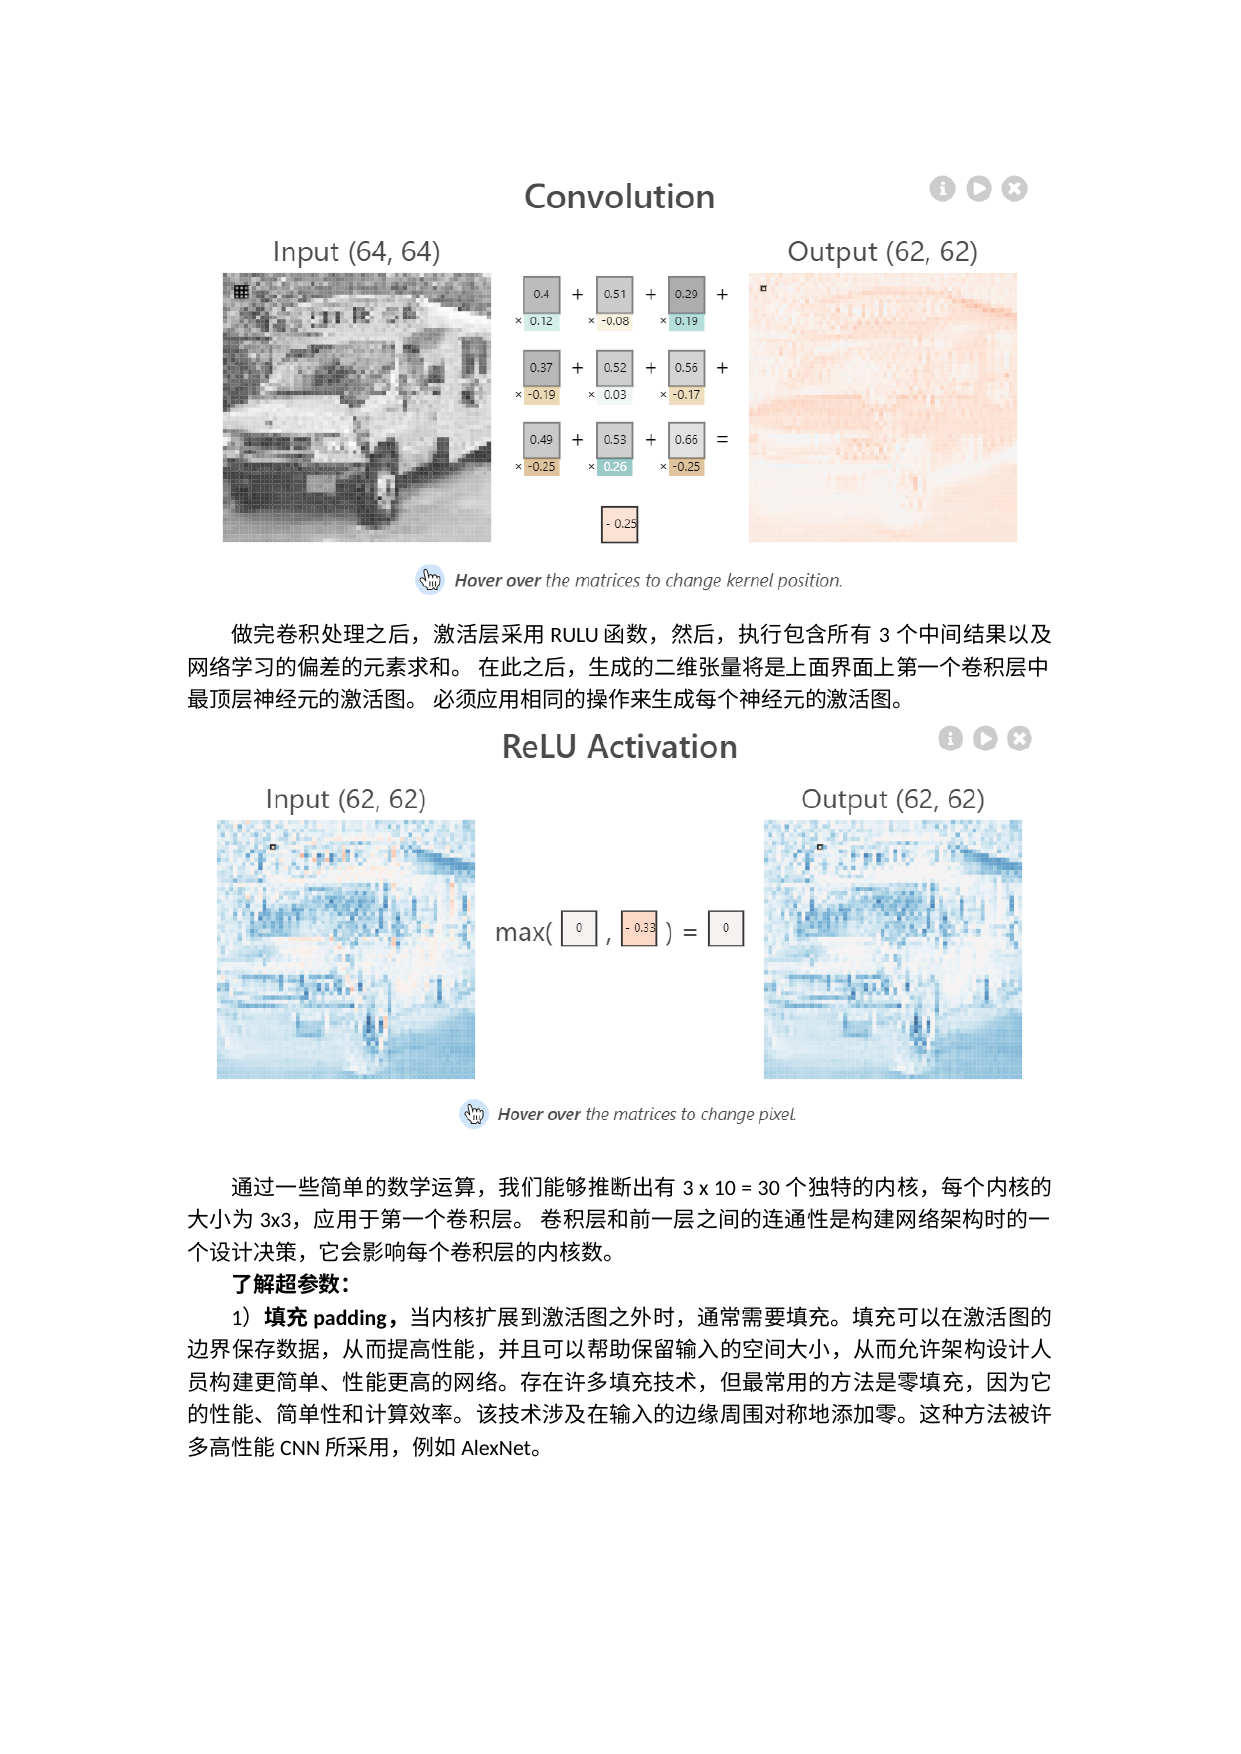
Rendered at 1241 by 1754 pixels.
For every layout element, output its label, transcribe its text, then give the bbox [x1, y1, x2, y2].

text 做完卷积处理之后，激活层采用RULU函数，然后，执行包含所有 3 个中间结果以及网络学习的偏差的元素求和。 在此之后，生成的二维张量将是上面界面上第一个卷积层中最顶层神经元的激活图。 必须应用相同的操作来生成每个神经元的激活图。 [187, 617, 1053, 714]
text 了解超参数： [187, 1267, 1053, 1299]
text 通过一些简单的数学运算，我们能够推断出有 3 x 10 = 30 个独特的内核，每个内核的大小为 3x3，应用于第一个卷积层。 卷积层和前一层之间的连通性是构建网络架构时的一个设计决策，它会影响每个卷积层的内核数。 [187, 1169, 1053, 1267]
picture [187, 162, 1053, 609]
picture [187, 714, 1052, 1142]
list 填充padding，当内核扩展到激活图之外时，通常需要填充。填充可以在激活图的边界保存数据，从而提高性能，并且可以帮助保留输入的空间大小，从而允许架构设计人员构建更简单、性能更高的网络。存在许多填充技术，但最常用的方法是零填充，因为它的性能、简单性和计算效率。该技术涉及在输入的边缘周围对称地添加零。这种方法被许多高性能 CNN 所采用，例如 AlexNet。 [187, 1299, 1053, 1462]
